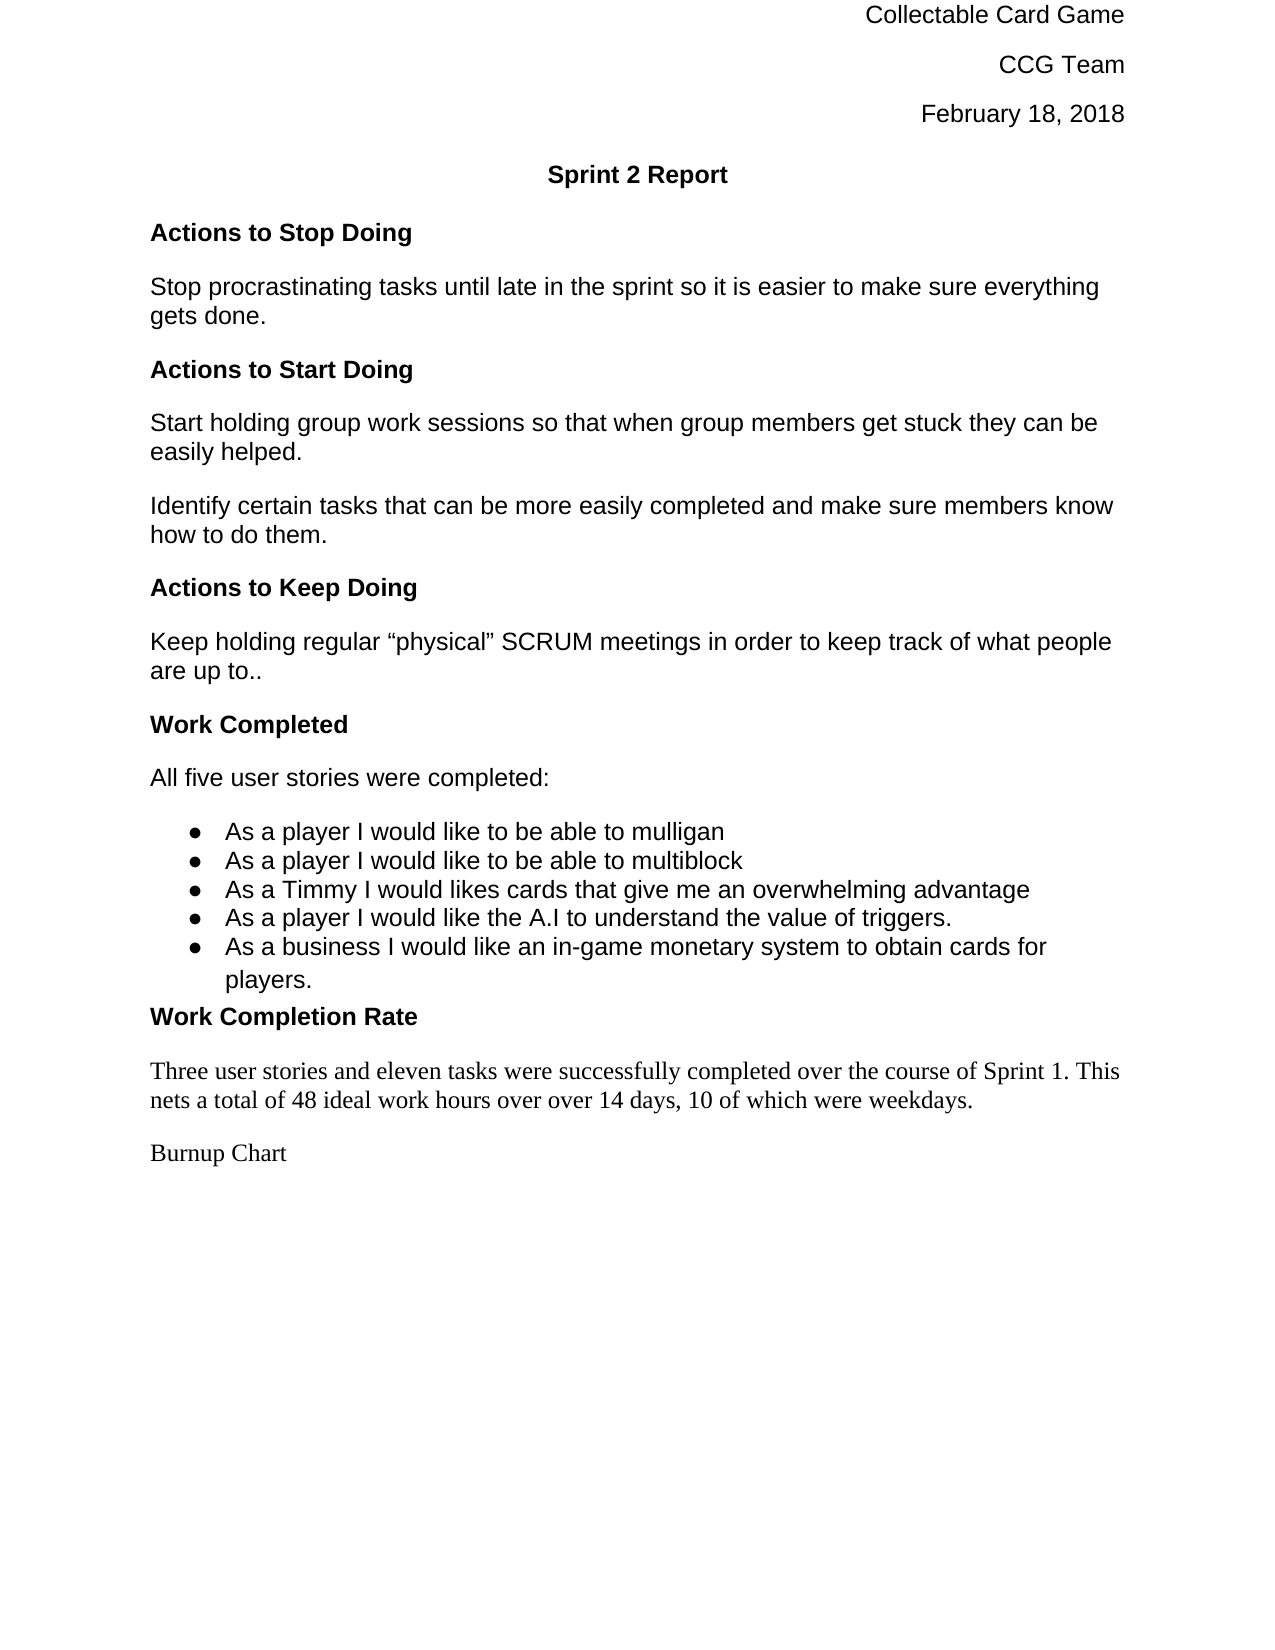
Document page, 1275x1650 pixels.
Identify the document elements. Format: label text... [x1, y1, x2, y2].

text Start holding group work sessions so that when group members get stuck they can be easily helped. [150, 408, 1125, 466]
list As a player I would like the A.I to understand the value of triggers. [187, 903, 1125, 932]
text Stop procrastinating tasks until late in the sprint so it is easier to make sure everything gets done. [150, 272, 1125, 329]
text All five user stories were completed: [150, 763, 1125, 792]
list As a player I would like to be able to mulligan [187, 817, 1125, 846]
text Work Completed [150, 709, 1125, 738]
list As a Timmy I would likes cards that give me an overwhelming advantage [187, 874, 1125, 903]
text Actions to Stop Doing [150, 218, 1125, 247]
list As a player I would like to be able to multiblock [187, 846, 1125, 874]
text Burnup Chart [150, 1138, 1125, 1167]
text Work Completion Rate [150, 1002, 1125, 1031]
text Identify certain tasks that can be more easily completed and make sure members know how to do them. [150, 491, 1125, 548]
text Keep holding regular “physical” SCRUM meetings in order to keep track of what people are up to.. [150, 627, 1125, 684]
text Actions to Start Doing [150, 354, 1125, 383]
text Actions to Keep Doing [150, 573, 1125, 602]
list As a business I would like an in-game monetary system to obtain cards for players. [187, 932, 1125, 994]
text Sprint 2 Report [150, 160, 1125, 189]
text Three user stories and eleven tasks were successfully completed over the course of Sprint 1. This nets a total of 48 ideal work hours over over 14 days, 10 of which were weekdays. [150, 1056, 1125, 1113]
